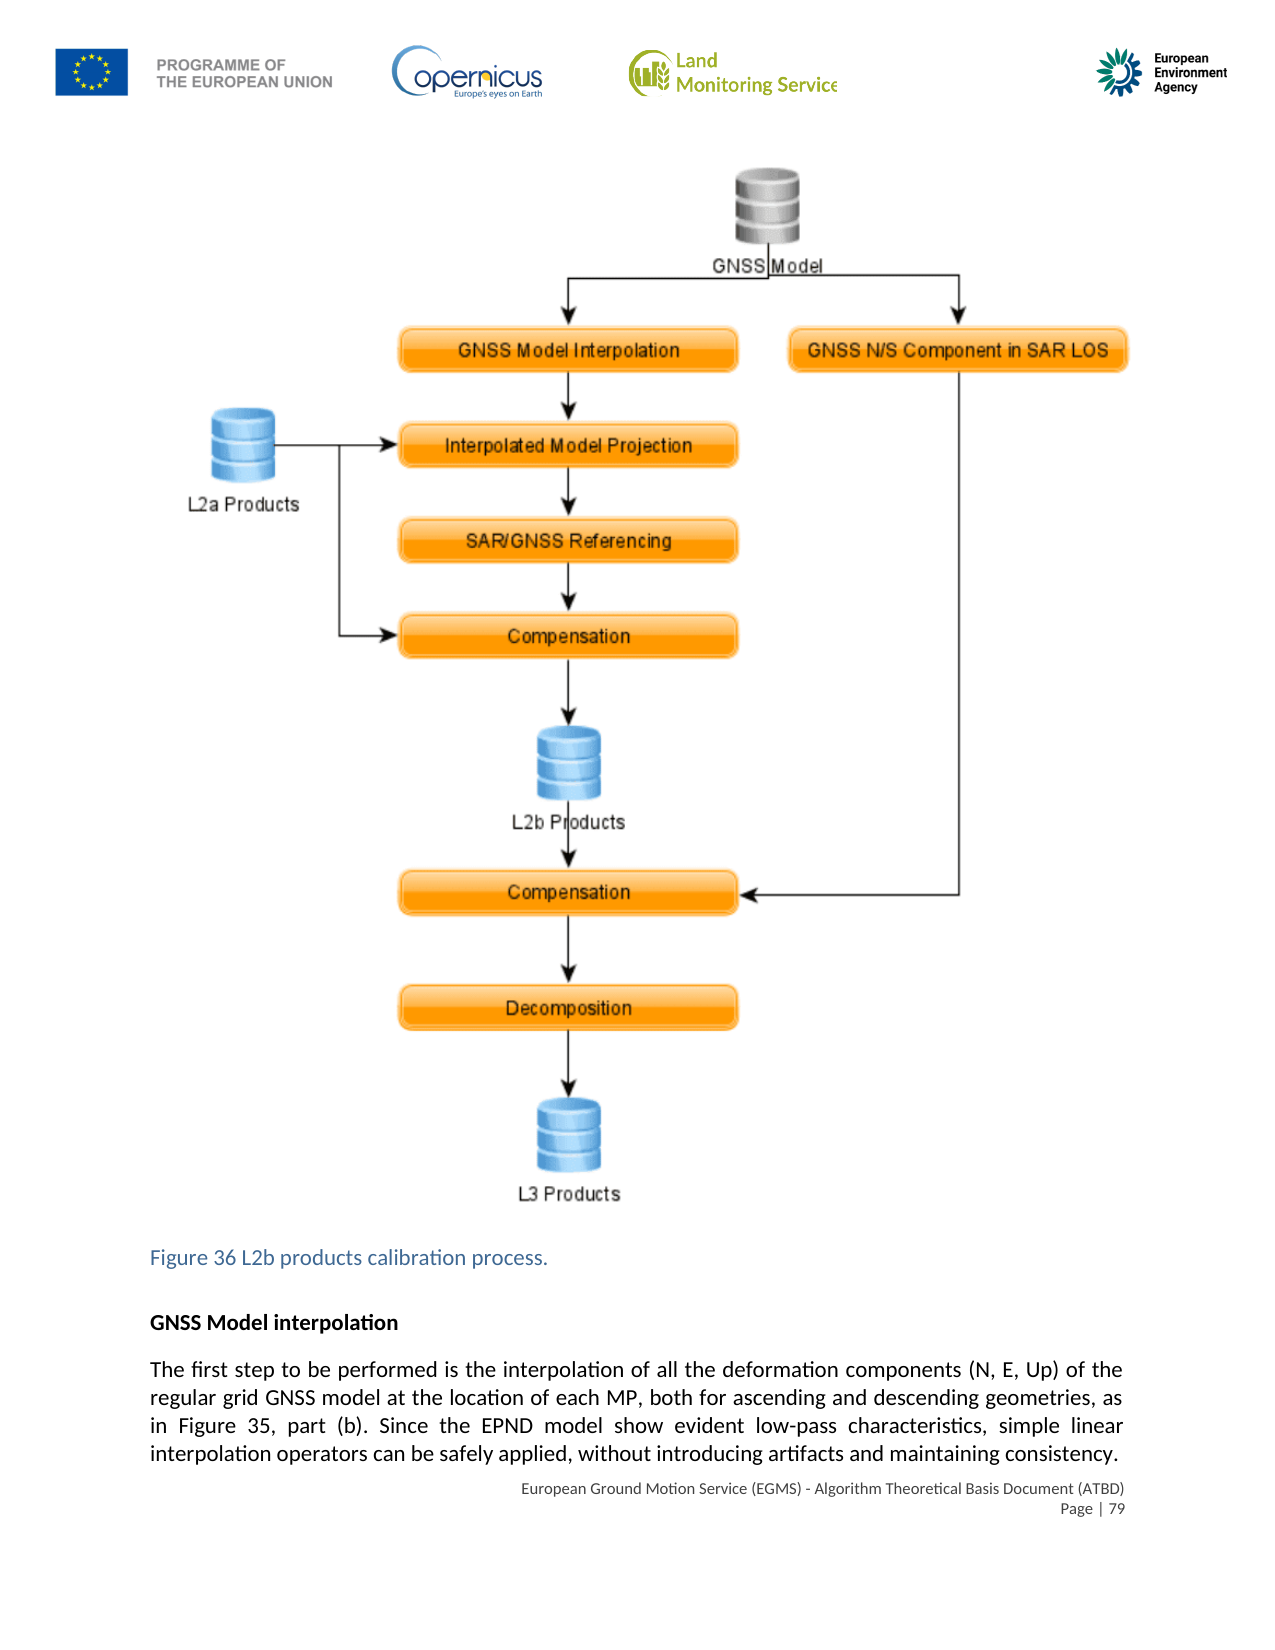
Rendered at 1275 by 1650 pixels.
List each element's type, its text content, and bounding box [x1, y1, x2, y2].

picture [628, 50, 837, 97]
picture [1094, 46, 1228, 97]
text GNSS Model interpolation [150, 1308, 1125, 1336]
text The first step to be performed is the interpolation of all the deformation components (N, E, Up) of the regular grid GNSS model at the location of each MP, both for ascending and descending geometries, as in Figure 35, part (b). Since the EPND model show evident low-pass characteristics, simple linear interpolation operators can be safely applied, without introducing artifacts and maintaining consistency. [150, 1355, 1125, 1467]
picture [371, 15, 560, 130]
picture [29, 21, 351, 124]
picture [168, 150, 1144, 1218]
text Figure 36 L2b products calibration process. [150, 1243, 1125, 1271]
